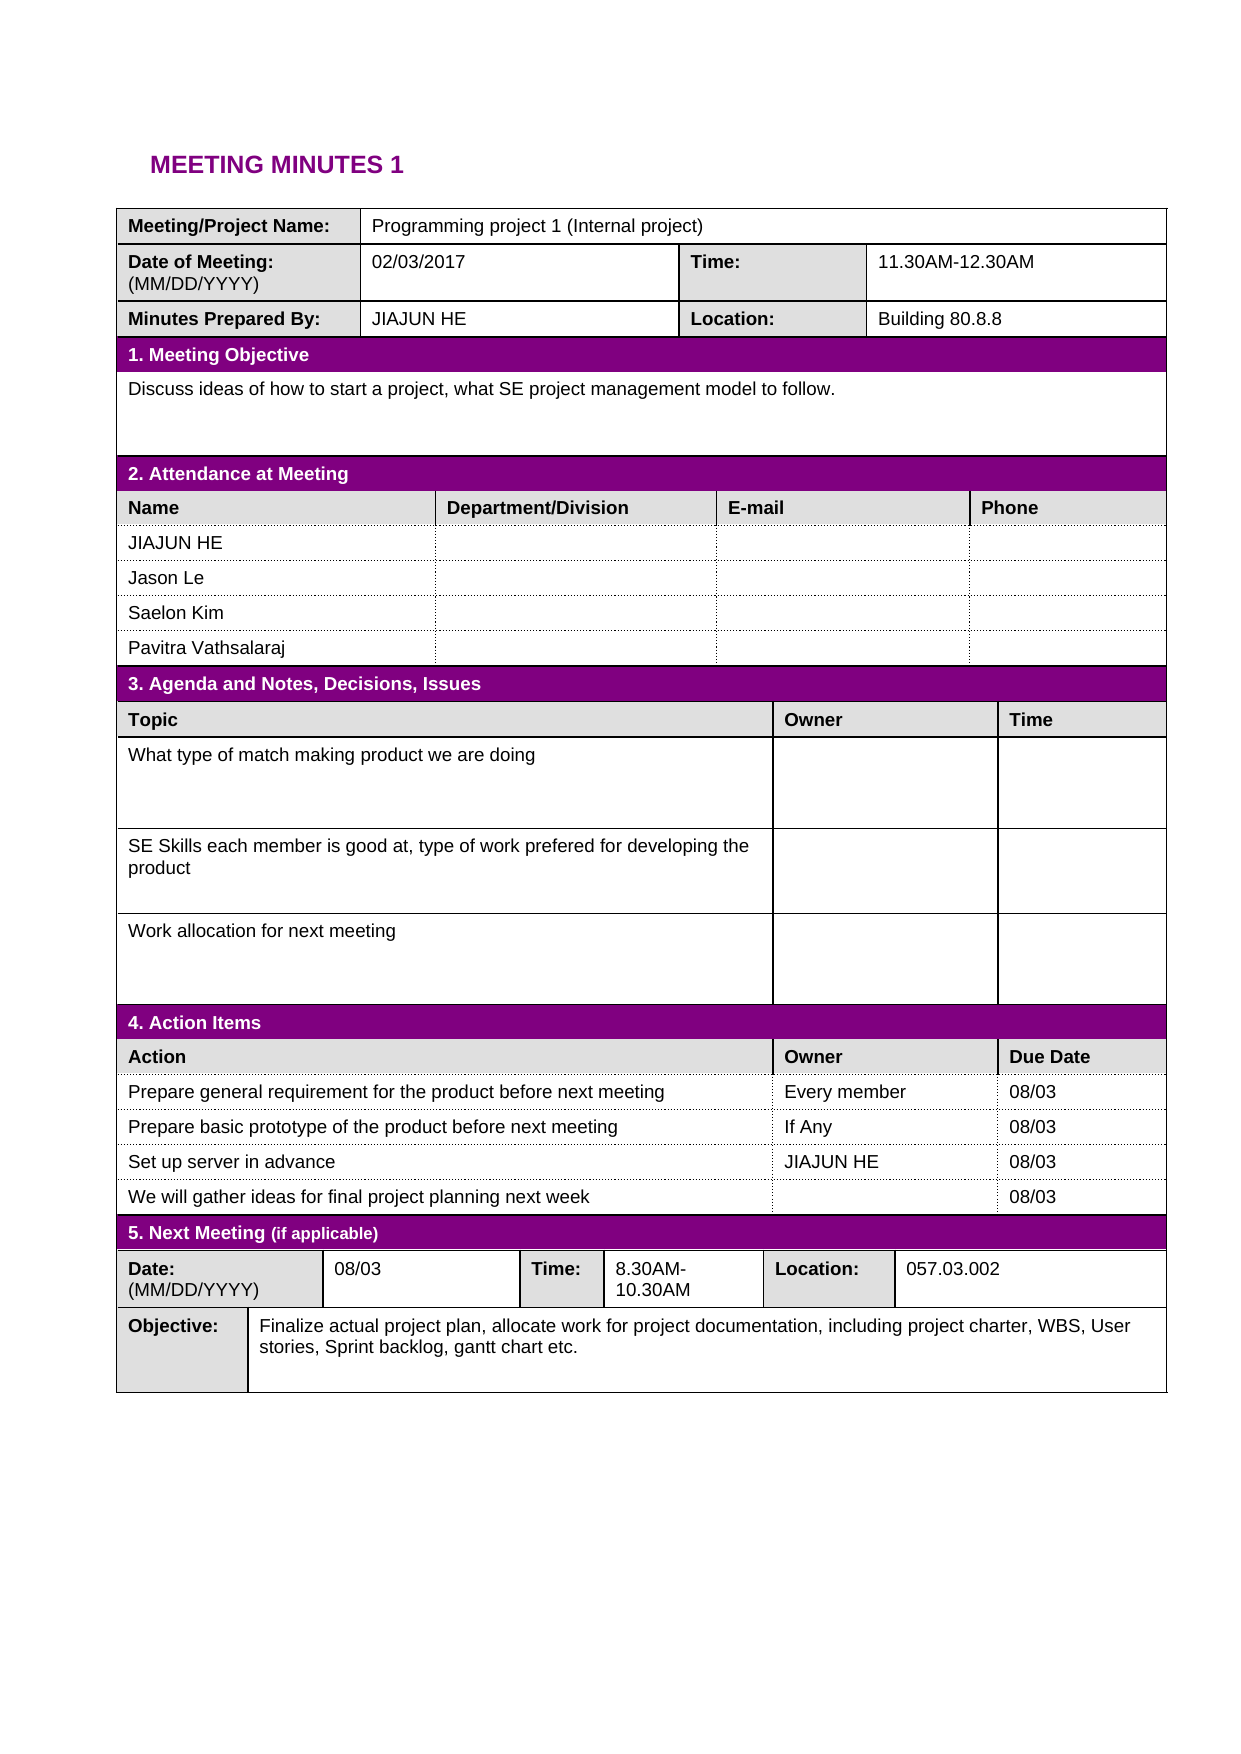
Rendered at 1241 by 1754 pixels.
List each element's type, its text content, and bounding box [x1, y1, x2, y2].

table_cell If Any [773, 1109, 998, 1144]
table_cell 8.30AM-10.30AM [605, 1251, 763, 1307]
table_cell [774, 914, 997, 1004]
table_cell E-mail [717, 491, 969, 524]
table_cell [970, 525, 1166, 560]
table_cell JIAJUN HE [361, 302, 678, 336]
table_cell Time [999, 702, 1166, 736]
table_cell 2. Attendance at Meeting [117, 456, 1166, 491]
table_header Meeting/Project Name: [117, 209, 360, 243]
table_cell 08/03 [998, 1144, 1166, 1179]
table_cell Location: [680, 302, 866, 336]
table_cell We will gather ideas for final project planning next week [117, 1179, 773, 1214]
table_cell 5. Next Meeting (if applicable) [117, 1215, 1166, 1249]
table_cell 4. Action Items [117, 1005, 1166, 1039]
table_cell [970, 630, 1166, 665]
table_cell Time: [521, 1251, 603, 1307]
table_cell Work allocation for next meeting [117, 914, 772, 1004]
table_cell Discuss ideas of how to start a project, what SE project management model to follow. [117, 372, 1166, 455]
table_cell 08/03 [998, 1109, 1166, 1144]
table_cell Date: (MM/DD/YYYY) [117, 1251, 322, 1307]
table_cell 057.03.002 [896, 1251, 1166, 1307]
table_cell Owner [774, 702, 997, 736]
table_cell [717, 560, 970, 595]
table_cell [435, 595, 717, 630]
table_cell SE Skills each member is good at, type of work prefered for developing the product [117, 829, 772, 912]
table_cell [773, 1179, 998, 1214]
table_cell Due Date [999, 1039, 1166, 1073]
table_cell Prepare general requirement for the product before next meeting [117, 1074, 773, 1108]
table_cell [999, 914, 1166, 1004]
table_cell 02/03/2017 [361, 245, 678, 300]
table_cell [435, 630, 717, 665]
table_cell Minutes Prepared By: [117, 301, 360, 336]
subtitle MEETING MINUTES 1 [150, 150, 1090, 179]
table_cell Saelon Kim [117, 595, 435, 630]
table_cell Department/Division [436, 491, 716, 524]
table_cell Every member [773, 1074, 998, 1108]
table_cell Objective: [117, 1308, 247, 1392]
table_cell [717, 595, 970, 630]
table_cell Prepare basic prototype of the product before next meeting [117, 1109, 773, 1144]
table_cell [970, 560, 1166, 595]
table_cell [774, 738, 997, 827]
table_cell Finalize actual project plan, allocate work for project documentation, including project charter, WBS, User stories, Sprint backlog, gantt chart etc. [249, 1308, 1166, 1392]
table_cell Owner [774, 1039, 997, 1073]
table_cell 08/03 [324, 1251, 519, 1307]
table_cell 3. Agenda and Notes, Decisions, Issues [117, 666, 1166, 701]
table_cell Time: [680, 245, 866, 300]
table_cell JIAJUN HE [773, 1144, 998, 1179]
table_cell Topic [117, 702, 772, 736]
table_cell [717, 630, 970, 665]
table_cell Action [117, 1039, 772, 1073]
table_cell 11.30AM-12.30AM [867, 245, 1166, 300]
table_cell [999, 738, 1166, 827]
table_cell Location: [764, 1251, 894, 1307]
table_cell [999, 829, 1166, 912]
table_cell Set up server in advance [117, 1144, 773, 1179]
table_cell Phone [971, 491, 1166, 524]
table_cell Pavitra Vathsalaraj [117, 630, 435, 665]
table_cell 1. Meeting Objective [117, 337, 1166, 372]
table_cell [435, 560, 717, 595]
table_cell JIAJUN HE [117, 525, 435, 560]
table_cell Date of Meeting: (MM/DD/YYYY) [117, 244, 360, 300]
table_cell [774, 829, 997, 912]
table_cell [717, 525, 970, 560]
table_cell [970, 595, 1166, 630]
table_cell Name [117, 491, 435, 524]
table_cell 08/03 [998, 1179, 1166, 1214]
table_cell What type of match making product we are doing [117, 737, 772, 827]
table_cell Jason Le [117, 560, 435, 595]
table_cell Building 80.8.8 [867, 302, 1166, 336]
table_header Programming project 1 (Internal project) [361, 209, 1166, 243]
table_cell [435, 525, 717, 560]
table_cell 08/03 [998, 1074, 1166, 1108]
